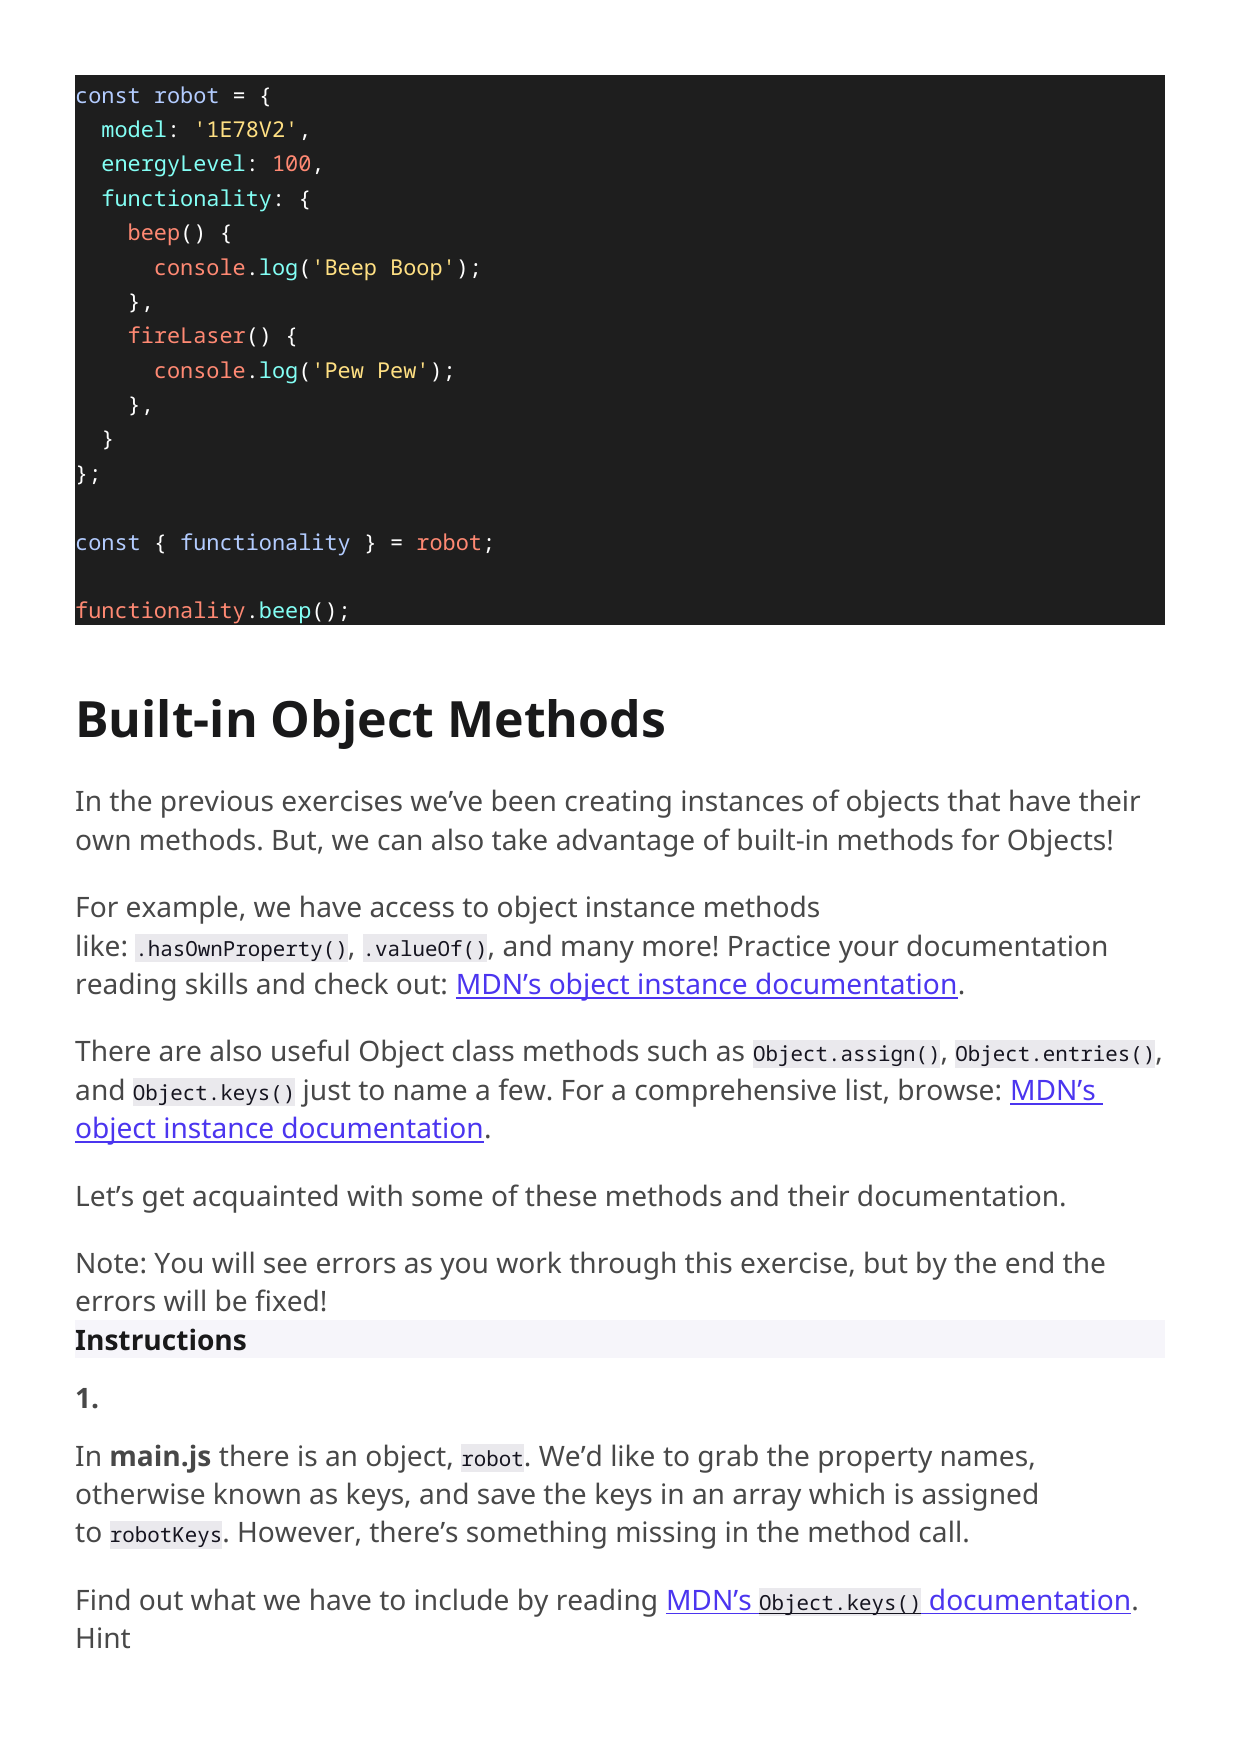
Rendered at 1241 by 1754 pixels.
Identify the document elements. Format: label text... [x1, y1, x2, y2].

text fireLaser() { [75, 316, 1165, 350]
text console.log('Pew Pew'); [75, 350, 1165, 384]
text 1. [75, 1378, 1165, 1416]
text functionality: { [75, 178, 1165, 212]
subtitle Built-in Object Methods [75, 684, 1165, 752]
text In main.js there is an object, robot. We’d like to grab the property names, otherwise known as keys, and save the keys in an array which is assigned to robotKeys. However, there’s something missing in the method call. [75, 1436, 1165, 1551]
text Note: You will see errors as you work through this exercise, but by the end the errors will be fixed! [75, 1243, 1165, 1320]
text }, [75, 384, 1165, 419]
text model: '1E78V2', [75, 109, 1165, 144]
text Find out what we have to include by reading MDN’s Object.keys() documentation. [75, 1580, 1165, 1618]
text energyLevel: 100, [75, 144, 1165, 178]
text console.log('Beep Boop'); [75, 247, 1165, 281]
text functionality.beep(); [75, 591, 1165, 625]
text For example, we have access to object instance methods like: .hasOwnProperty(), .valueOf(), and many more! Practice your documentation reading skills and check out: MDN’s object instance documentation. [75, 887, 1165, 1002]
text There are also useful Object class methods such as Object.assign(), Object.entries(), and Object.keys() just to name a few. For a comprehensive list, browse: MDN’s object instance documentation. [75, 1032, 1165, 1147]
text Hint [75, 1618, 1165, 1657]
text Let’s get acquainted with some of these methods and their documentation. [75, 1176, 1165, 1214]
text const robot = { [75, 75, 1165, 109]
text const { functionality } = robot; [75, 522, 1165, 556]
text beep() { [75, 212, 1165, 247]
text }, [75, 281, 1165, 316]
text }; [75, 453, 1165, 487]
text Instructions [75, 1320, 1165, 1358]
text } [75, 419, 1165, 453]
text In the previous exercises we’ve been creating instances of objects that have their own methods. But, we can also take advantage of built-in methods for Objects! [75, 782, 1165, 858]
